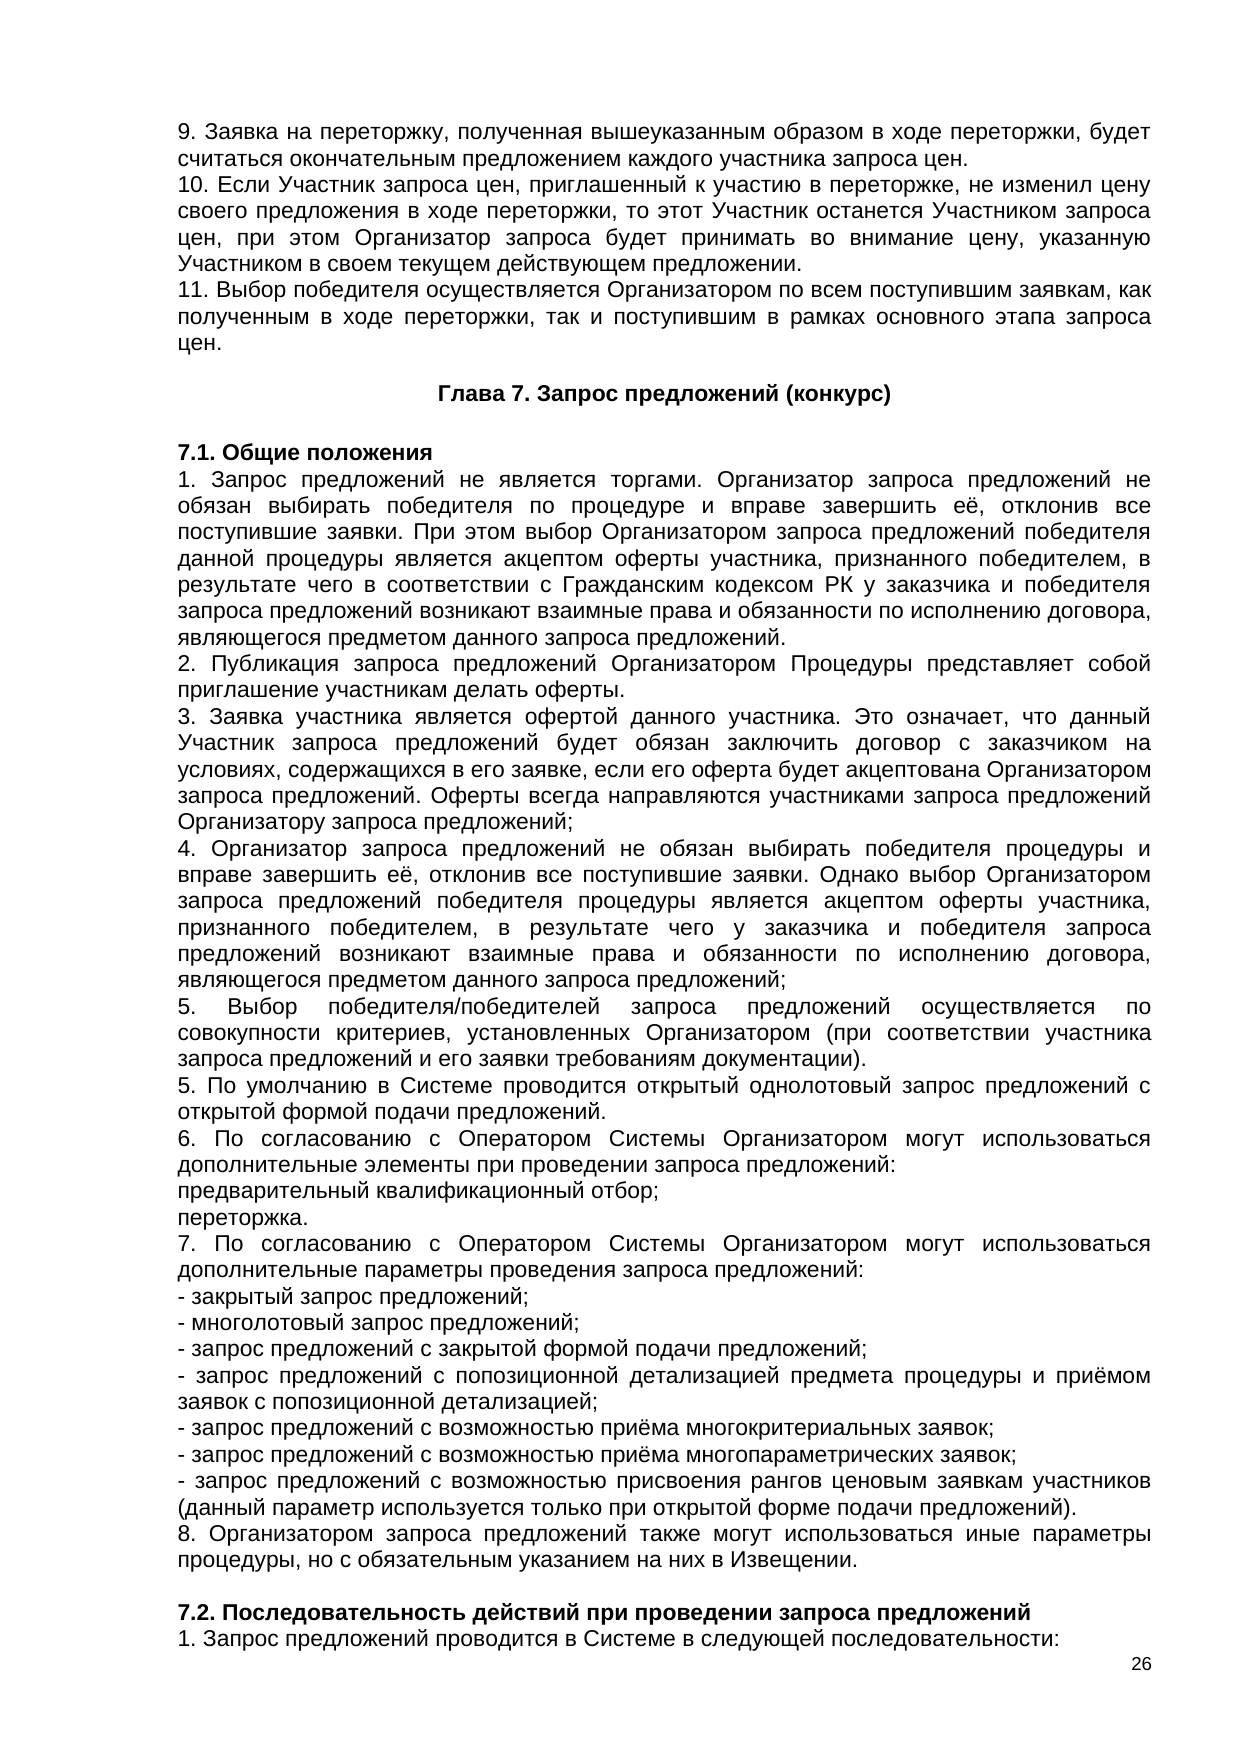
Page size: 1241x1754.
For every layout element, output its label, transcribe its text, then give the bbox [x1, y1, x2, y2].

list 7.1. Общие положения [177, 439, 1152, 466]
list - запрос предложений с попозиционной детализацией предмета процедуры и приёмом заявок с попозиционной детализацией; [177, 1362, 1152, 1414]
list 9. Заявка на переторжку, полученная вышеуказанным образом в ходе переторжки, будет считаться окончательным предложением каждого участника запроса цен. [177, 118, 1152, 171]
subtitle Глава 7. Запрос предложений (конкурс) [177, 380, 1152, 407]
list 2. Публикация запроса предложений Организатором Процедуры представляет собой приглашение участникам делать оферты. [177, 650, 1152, 703]
list - запрос предложений с возможностью приёма многокритериальных заявок; [177, 1414, 1152, 1441]
list 7.2. Последовательность действий при проведении запроса предложений [177, 1599, 1152, 1625]
list - запрос предложений с возможностью приёма многопараметрических заявок; [177, 1441, 1152, 1467]
list 5. Выбор победителя/победителей запроса предложений осуществляется по совокупности критериев, установленных Организатором (при соответствии участника запроса предложений и его заявки требованиям документации). [177, 993, 1152, 1072]
list 10. Если Участник запроса цен, приглашенный к участию в переторжке, не изменил цену своего предложения в ходе переторжки, то этот Участник останется Участником запроса цен, при этом Организатор запроса будет принимать во внимание цену, указанную Участником в своем текущем действующем предложении. [177, 171, 1152, 276]
list 1. Запрос предложений не является торгами. Организатор запроса предложений не обязан выбирать победителя по процедуре и вправе завершить её, отклонив все поступившие заявки. При этом выбор Организатором запроса предложений победителя данной процедуры является акцептом оферты участника, признанного победителем, в результате чего в соответствии с Гражданским кодексом РК у заказчика и победителя запроса предложений возникают взаимные права и обязанности по исполнению договора, являющегося предметом данного запроса предложений. [177, 466, 1152, 650]
list 1. Запрос предложений проводится в Системе в следующей последовательности: [177, 1625, 1152, 1652]
list 11. Выбор победителя осуществляется Организатором по всем поступившим заявкам, как полученным в ходе переторжки, так и поступившим в рамках основного этапа запроса цен. [177, 276, 1152, 355]
list 4. Организатор запроса предложений не обязан выбирать победителя процедуры и вправе завершить её, отклонив все поступившие заявки. Однако выбор Организатором запроса предложений победителя процедуры является акцептом оферты участника, признанного победителем, в результате чего у заказчика и победителя запроса предложений возникают взаимные права и обязанности по исполнению договора, являющегося предметом данного запроса предложений; [177, 834, 1152, 993]
list 6. По согласованию с Оператором Системы Организатором могут использоваться дополнительные элементы при проведении запроса предложений: [177, 1124, 1152, 1177]
list - запрос предложений с возможностью присвоения рангов ценовым заявкам участников (данный параметр используется только при открытой форме подачи предложений). [177, 1467, 1152, 1520]
list переторжка. [177, 1203, 1152, 1230]
list - запрос предложений с закрытой формой подачи предложений; [177, 1335, 1152, 1362]
list 5. По умолчанию в Системе проводится открытый однолотовый запрос предложений с открытой формой подачи предложений. [177, 1072, 1152, 1124]
list - закрытый запрос предложений; [177, 1283, 1152, 1309]
list предварительный квалификационный отбор; [177, 1177, 1152, 1203]
list - многолотовый запрос предложений; [177, 1309, 1152, 1335]
list 8. Организатором запроса предложений также могут использоваться иные параметры процедуры, но с обязательным указанием на них в Извещении. [177, 1520, 1152, 1572]
list 3. Заявка участника является офертой данного участника. Это означает, что данный Участник запроса предложений будет обязан заключить договор с заказчиком на условиях, содержащихся в его заявке, если его оферта будет акцептована Организатором запроса предложений. Оферты всегда направляются участниками запроса предложений Организатору запроса предложений; [177, 703, 1152, 834]
list 7. По согласованию с Оператором Системы Организатором могут использоваться дополнительные параметры проведения запроса предложений: [177, 1230, 1152, 1283]
